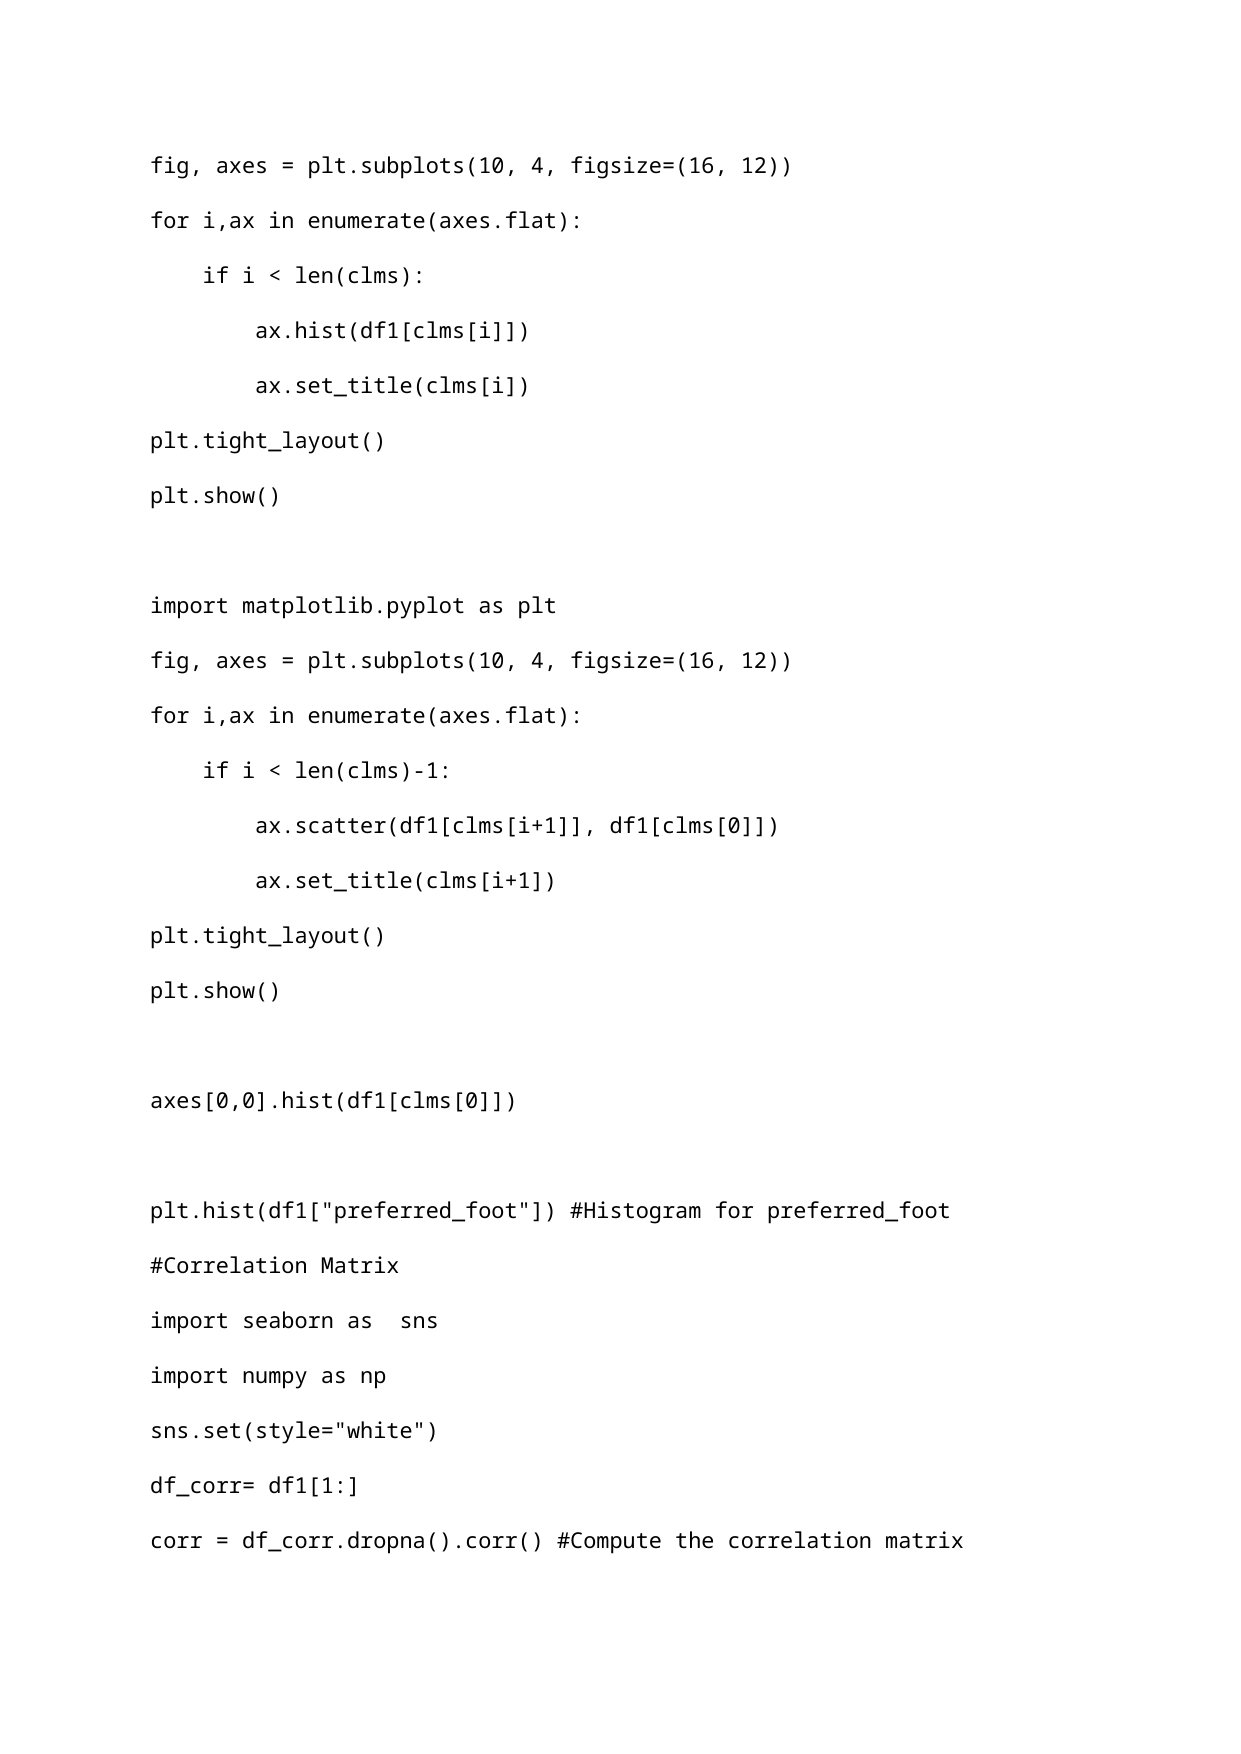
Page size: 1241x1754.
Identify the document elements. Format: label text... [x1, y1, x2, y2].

text plt.show() [150, 480, 1090, 510]
text ax.set_title(clms[i]) [150, 370, 1090, 400]
text ax.hist(df1[clms[i]]) [150, 315, 1090, 345]
text for i,ax in enumerate(axes.flat): [150, 700, 1090, 730]
text sns.set(style="white") [150, 1415, 1090, 1445]
text fig, axes = plt.subplots(10, 4, figsize=(16, 12)) [150, 150, 1090, 180]
text if i < len(clms)-1: [150, 755, 1090, 785]
text import numpy as np [150, 1360, 1090, 1390]
text plt.tight_layout() [150, 920, 1090, 950]
text import matplotlib.pyplot as plt [150, 590, 1090, 620]
text import seaborn as sns [150, 1305, 1090, 1335]
text corr = df_corr.dropna().corr() #Compute the correlation matrix [150, 1525, 1090, 1555]
text plt.hist(df1["preferred_foot"]) #Histogram for preferred_foot [150, 1195, 1090, 1225]
text if i < len(clms): [150, 260, 1090, 290]
text axes[0,0].hist(df1[clms[0]]) [150, 1085, 1090, 1115]
text #Correlation Matrix [150, 1250, 1090, 1280]
text plt.show() [150, 975, 1090, 1005]
text plt.tight_layout() [150, 425, 1090, 455]
text ax.set_title(clms[i+1]) [150, 865, 1090, 895]
text for i,ax in enumerate(axes.flat): [150, 205, 1090, 235]
text ax.scatter(df1[clms[i+1]], df1[clms[0]]) [150, 810, 1090, 840]
text df_corr= df1[1:] [150, 1470, 1090, 1500]
text fig, axes = plt.subplots(10, 4, figsize=(16, 12)) [150, 645, 1090, 675]
